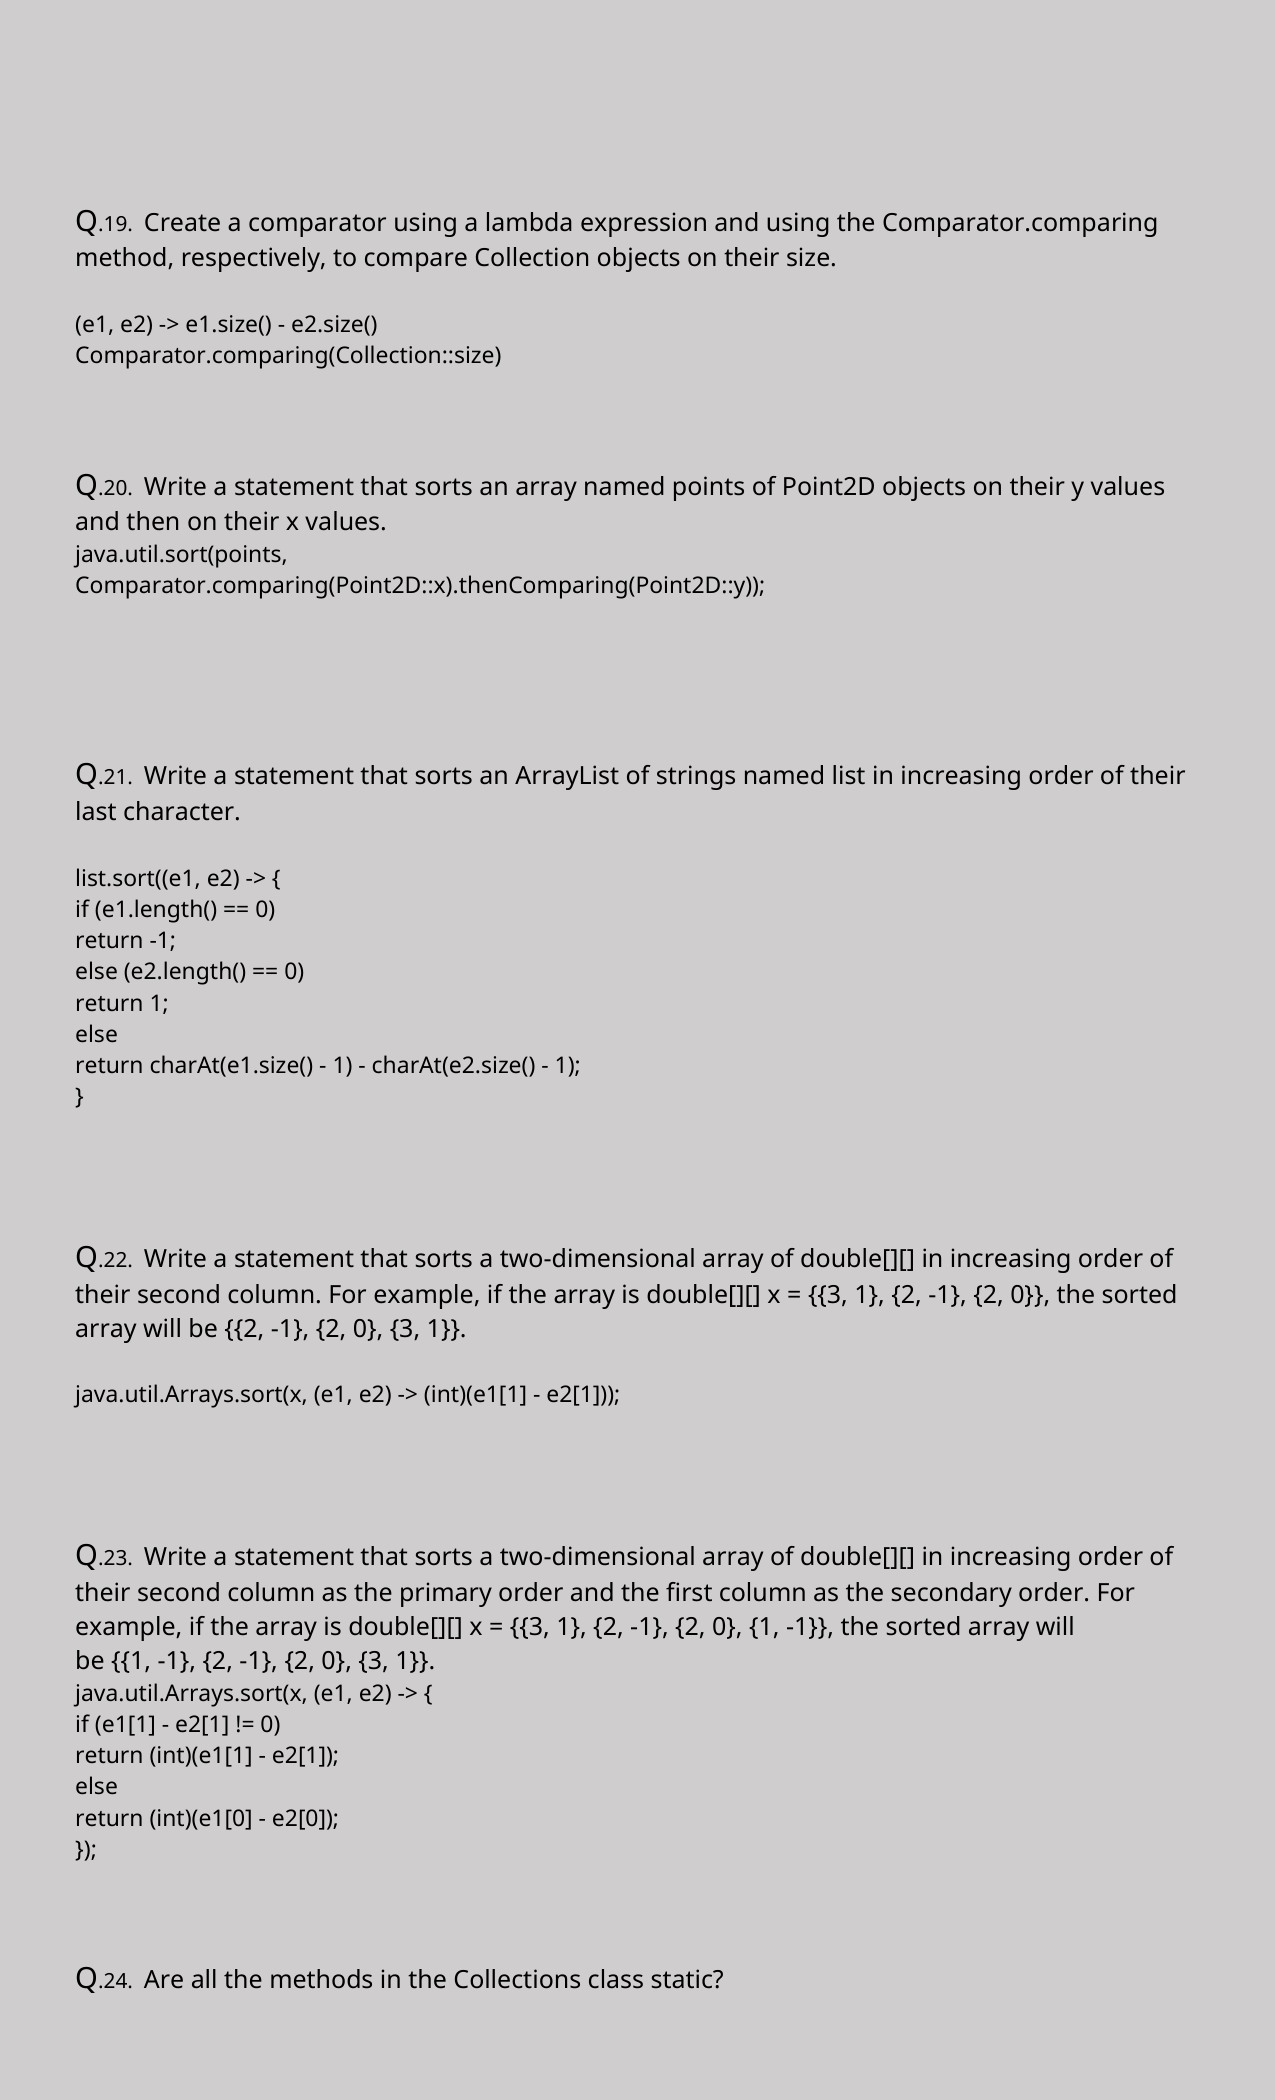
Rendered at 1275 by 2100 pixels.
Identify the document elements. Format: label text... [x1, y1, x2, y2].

text else (e2.length() == 0) [75, 955, 1200, 987]
text if (e1[1] - e2[1] != 0) [75, 1708, 1200, 1739]
text return (int)(e1[0] - e2[0]); [75, 1802, 1200, 1833]
text Q.23. Write a statement that sorts a two-dimensional array of double[][] in increasing order of their second column as the primary order and the first column as the secondary order. For [75, 1535, 1200, 1608]
text return charAt(e1.size() - 1) - charAt(e2.size() - 1); [75, 1049, 1200, 1080]
text Q.21. Write a statement that sorts an ArrayList of strings named list in increasing order of their last character. [75, 754, 1200, 827]
text be {{1, -1}, {2, -1}, {2, 0}, {3, 1}}. [75, 1642, 1200, 1677]
text else [75, 1770, 1200, 1802]
text } [75, 1080, 1200, 1112]
text Comparator.comparing(Collection::size) [75, 339, 1200, 370]
text Comparator.comparing(Point2D::x).thenComparing(Point2D::y)); [75, 569, 1200, 600]
text return -1; [75, 924, 1200, 955]
text java.util.Arrays.sort(x, (e1, e2) -> { [75, 1677, 1200, 1708]
text return 1; [75, 987, 1200, 1018]
text java.util.sort(points, [75, 538, 1200, 569]
text return (int)(e1[1] - e2[1]); [75, 1739, 1200, 1770]
text if (e1.length() == 0) [75, 893, 1200, 924]
text Q.24. Are all the methods in the Collections class static? [75, 1958, 1200, 1997]
text list.sort((e1, e2) -> { [75, 862, 1200, 893]
text Q.20. Write a statement that sorts an array named points of Point2D objects on their y values and then on their x values. [75, 464, 1200, 538]
text Q.22. Write a statement that sorts a two-dimensional array of double[][] in increasing order of their second column. For example, if the array is double[][] x = {{3, 1}, {2, -1}, {2, 0}}, the sorted array will be {{2, -1}, {2, 0}, {3, 1}}. [75, 1237, 1200, 1344]
text (e1, e2) -> e1.size() - e2.size() [75, 308, 1200, 339]
text else [75, 1018, 1200, 1049]
text }); [75, 1833, 1200, 1864]
text Q.19. Create a comparator using a lambda expression and using the Comparator.comparing method, respectively, to compare Collection objects on their size. [75, 200, 1200, 274]
text example, if the array is double[][] x = {{3, 1}, {2, -1}, {2, 0}, {1, -1}}, the sorted array will [75, 1608, 1200, 1642]
text java.util.Arrays.sort(x, (e1, e2) -> (int)(e1[1] - e2[1])); [75, 1378, 1200, 1410]
